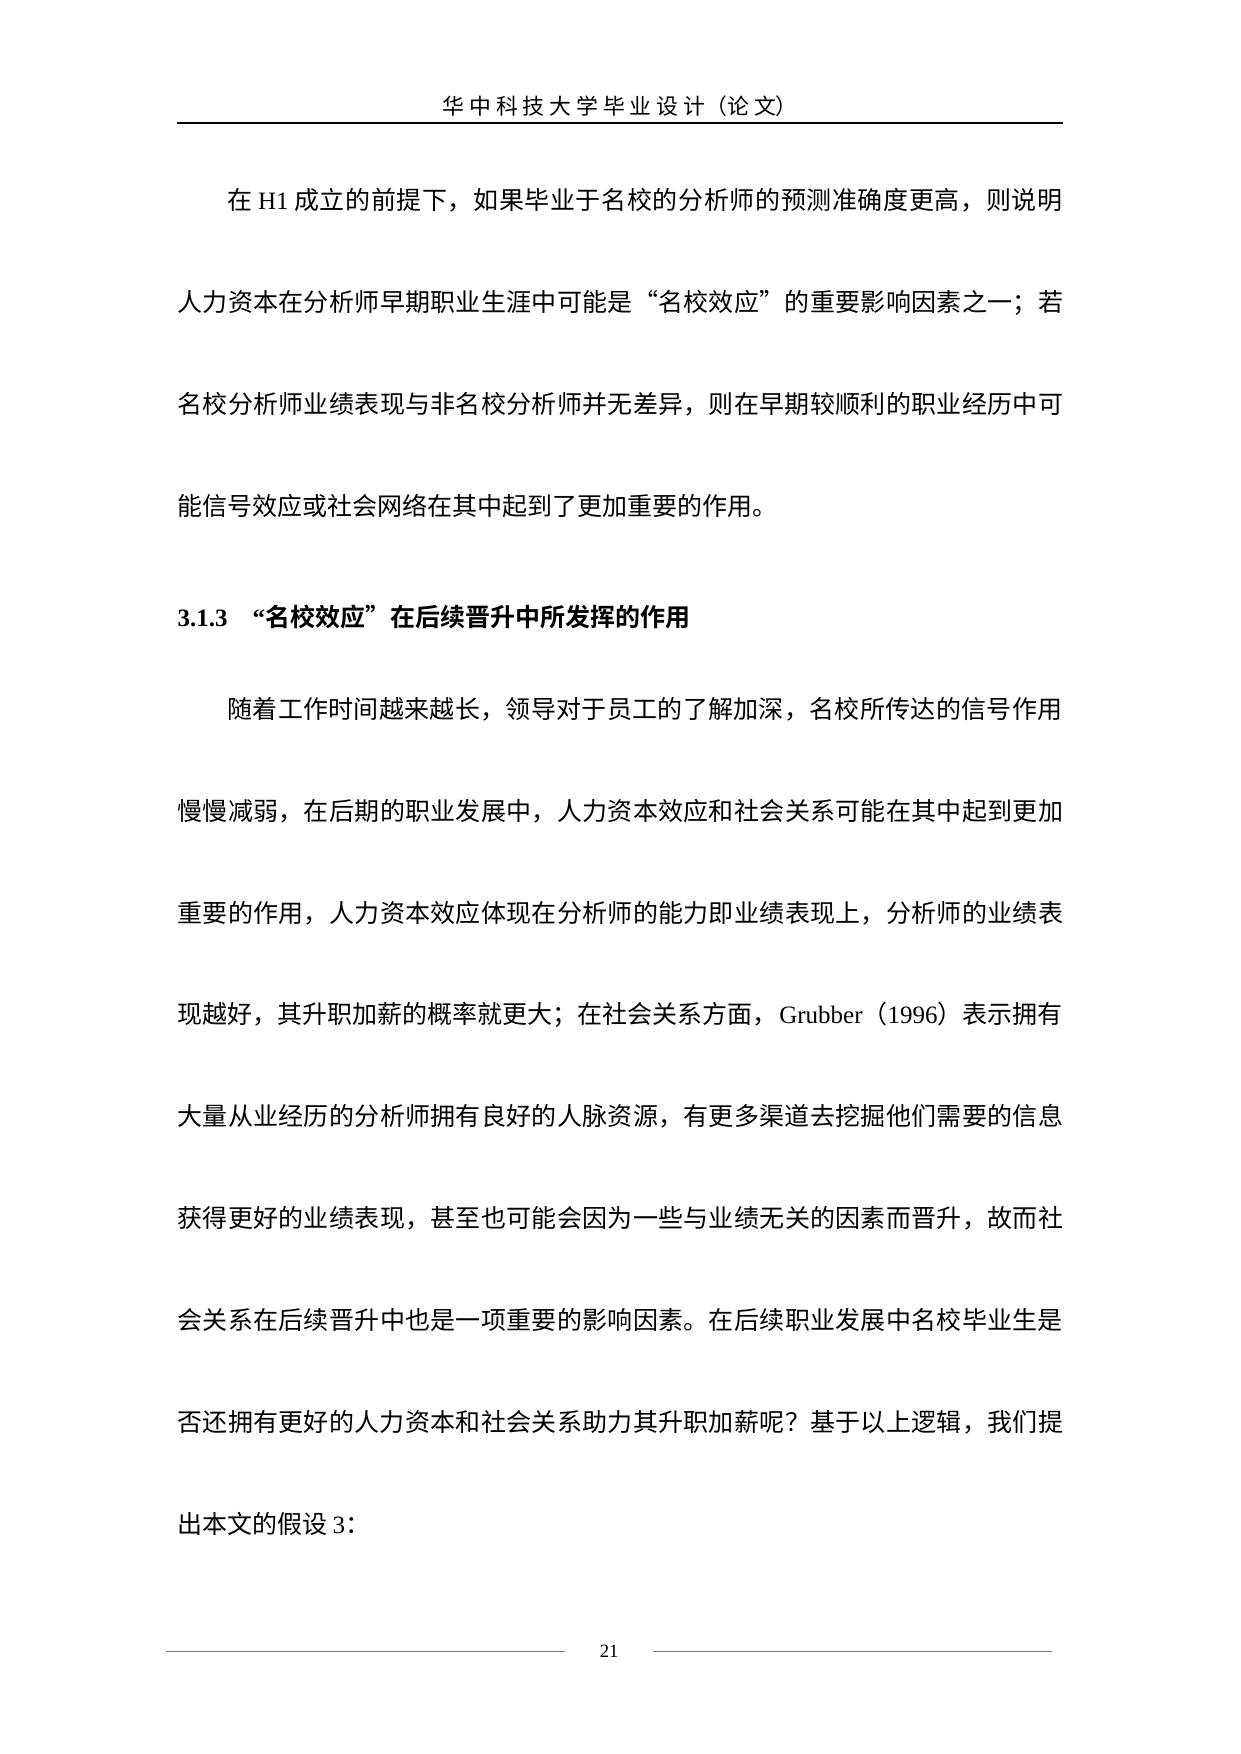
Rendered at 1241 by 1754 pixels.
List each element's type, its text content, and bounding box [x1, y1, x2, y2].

subtitle “名校效应”在后续晋升中所发挥的作用 [177, 581, 1063, 649]
text 随着工作时间越来越长，领导对于员工的了解加深，名校所传达的信号作用慢慢减弱，在后期的职业发展中，人力资本效应和社会关系可能在其中起到更加重要的作用，人力资本效应体现在分析师的能力即业绩表现上，分析师的业绩表现越好，其升职加薪的概率就更大；在社会关系方面，Grubber（1996）表示拥有大量从业经历的分析师拥有良好的人脉资源，有更多渠道去挖掘他们需要的信息，获得更好的业绩表现，甚至也可能会因为一些与业绩无关的因素而晋升，故而社会关系在后续晋升中也是一项重要的影响因素。在后续职业发展中名校毕业生是否还拥有更好的人力资本和社会关系助力其升职加薪呢？基于以上逻辑，我们提出本文的假设3： [177, 673, 1063, 1556]
text 在H1成立的前提下，如果毕业于名校的分析师的预测准确度更高，则说明人力资本在分析师早期职业生涯中可能是“名校效应”的重要影响因素之一；若名校分析师业绩表现与非名校分析师并无差异，则在早期较顺利的职业经历中可能信号效应或社会网络在其中起到了更加重要的作用。 [177, 164, 1063, 538]
